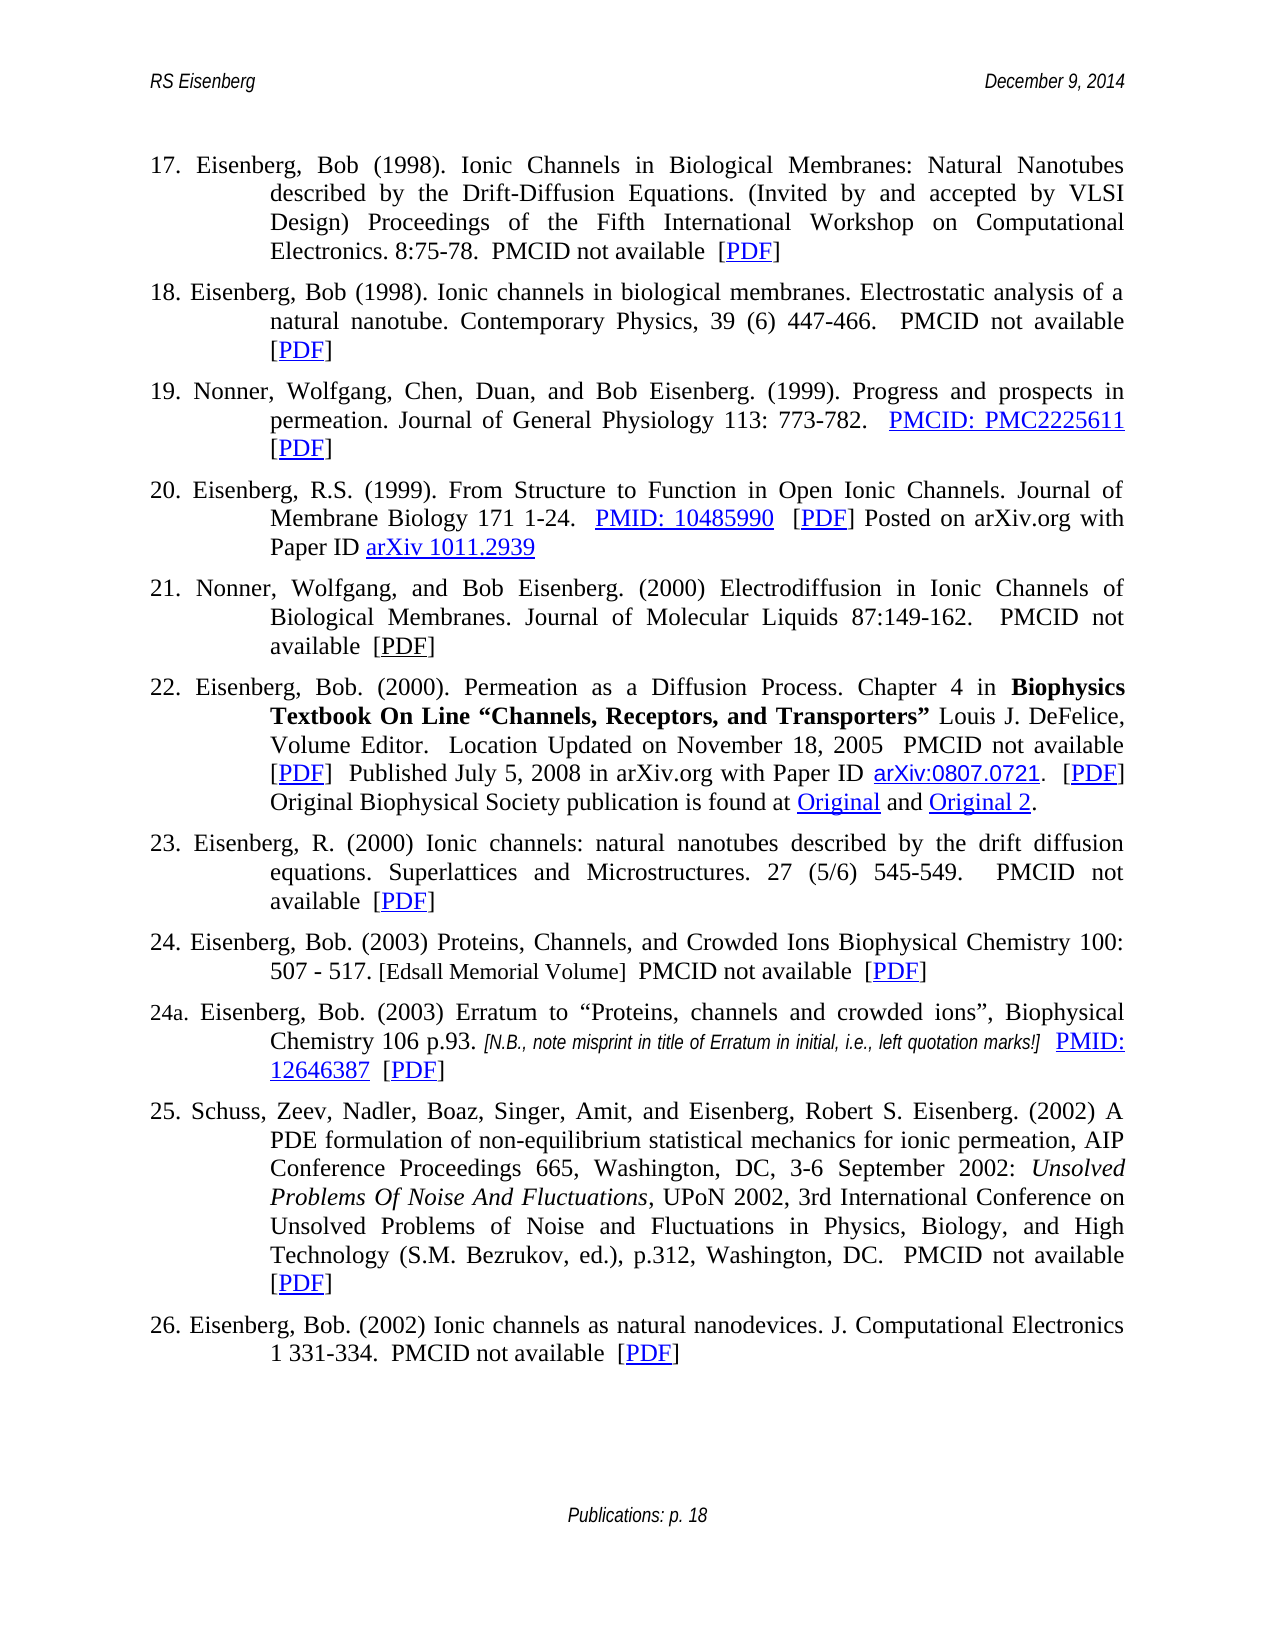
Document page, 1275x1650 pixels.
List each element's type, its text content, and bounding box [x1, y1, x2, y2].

text 19. Nonner, Wolfgang, Chen, Duan, and Bob Eisenberg. (1999). Progress and prospects in permeation. Journal of General Physiology 113: 773-782. PMCID: PMC2225611 [PDF] [150, 376, 1125, 462]
text 18. Eisenberg, Bob (1998). Ionic channels in biological membranes. Electrostatic analysis of a natural nanotube. Contemporary Physics, 39 (6) 447-466. PMCID not available [PDF] [150, 277, 1125, 363]
text 24a. Eisenberg, Bob. (2003) Erratum to “Proteins, channels and crowded ions”, Biophysical Chemistry 106 p.93. [N.B., note misprint in title of Erratum in initial, i.e., left quotation marks!] PMID: 12646387 [PDF] [150, 997, 1125, 1083]
text 24. Eisenberg, Bob. (2003) Proteins, Channels, and Crowded Ions Biophysical Chemistry 100: 507 - 517. [Edsall Memorial Volume] PMCID not available [PDF] [150, 927, 1125, 985]
text 23. Eisenberg, R. (2000) Ionic channels: natural nanotubes described by the drift diffusion equations. Superlattices and Microstructures. 27 (5/6) 545-549. PMCID not available [PDF] [150, 828, 1125, 915]
text 22. Eisenberg, Bob. (2000). Permeation as a Diffusion Process. Chapter 4 in Biophysics Textbook On Line “Channels, Receptors, and Transporters” Louis J. DeFelice, Volume Editor. Location Updated on November 18, 2005 PMCID not available [PDF] Published July 5, 2008 in arXiv.org with Paper ID arXiv:0807.0721. [PDF] Original Biophysical Society publication is found at Original and Original 2. [150, 672, 1125, 816]
text 25. Schuss, Zeev, Nadler, Boaz, Singer, Amit, and Eisenberg, Robert S. Eisenberg. (2002) A PDE formulation of non-equilibrium statistical mechanics for ionic permeation, AIP Conference Proceedings 665, Washington, DC, 3-6 September 2002: Unsolved Problems Of Noise And Fluctuations, UPoN 2002, 3rd International Conference on Unsolved Problems of Noise and Fluctuations in Physics, Biology, and High Technology (S.M. Bezrukov, ed.), p.312, Washington, DC. PMCID not available [PDF] [150, 1096, 1125, 1297]
text 26. Eisenberg, Bob. (2002) Ionic channels as natural nanodevices. J. Computational Electronics 1 331-334. PMCID not available [PDF] [150, 1310, 1125, 1367]
text 17. Eisenberg, Bob (1998). Ionic Channels in Biological Membranes: Natural Nanotubes described by the Drift-Diffusion Equations. (Invited by and accepted by VLSI Design) Proceedings of the Fifth International Workshop on Computational Electronics. 8:75-78. PMCID not available [PDF] [150, 150, 1125, 265]
text 20. Eisenberg, R.S. (1999). From Structure to Function in Open Ionic Channels. Journal of Membrane Biology 171 1-24. PMID: 10485990 [PDF] Posted on arXiv.org with Paper ID arXiv 1011.2939 [150, 475, 1125, 561]
text 21. Nonner, Wolfgang, and Bob Eisenberg. (2000) Electrodiffusion in Ionic Channels of Biological Membranes. Journal of Molecular Liquids 87:149-162. PMCID not available [PDF] [150, 573, 1125, 660]
